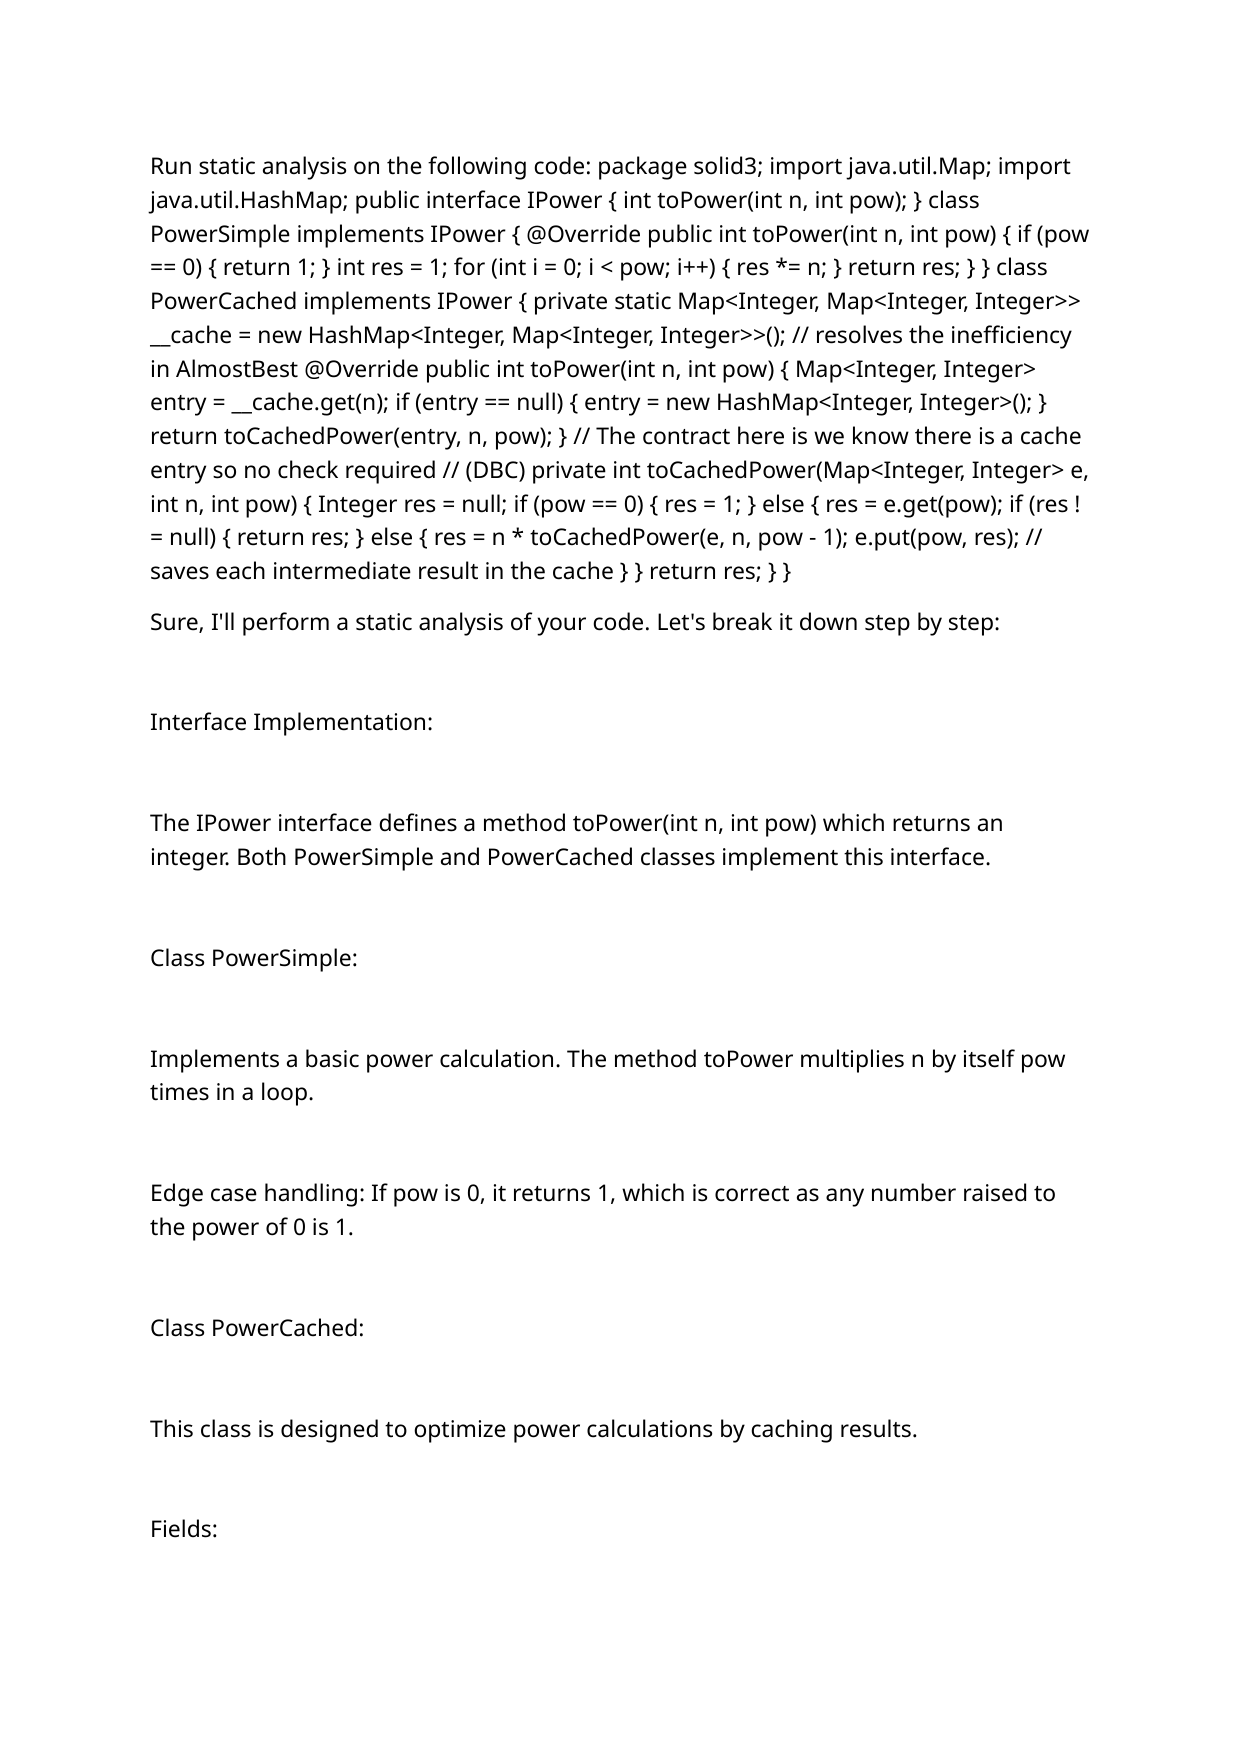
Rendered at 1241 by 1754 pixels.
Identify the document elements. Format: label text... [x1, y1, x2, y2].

text Class PowerSimple: [150, 942, 1090, 973]
text The IPower interface defines a method toPower(int n, int pow) which returns an integer. Both PowerSimple and PowerCached classes implement this interface. [150, 807, 1090, 872]
text Fields: [150, 1513, 1090, 1544]
text This class is designed to optimize power calculations by caching results. [150, 1412, 1090, 1444]
text Edge case handling: If pow is 0, it returns 1, which is correct as any number raised to the power of 0 is 1. [150, 1177, 1090, 1242]
text Run static analysis on the following code: package solid3; import java.util.Map; import java.util.HashMap; public interface IPower { int toPower(int n, int pow); } class PowerSimple implements IPower { @Override public int toPower(int n, int pow) { if (pow == 0) { return 1; } int res = 1; for (int i = 0; i < pow; i++) { res *= n; } return res; } } class PowerCached implements IPower { private static Map<Integer, Map<Integer, Integer>> __cache = new HashMap<Integer, Map<Integer, Integer>>(); // resolves the inefficiency in AlmostBest @Override public int toPower(int n, int pow) { Map<Integer, Integer> entry = __cache.get(n); if (entry == null) { entry = new HashMap<Integer, Integer>(); } return toCachedPower(entry, n, pow); } // The contract here is we know there is a cache entry so no check required // (DBC) private int toCachedPower(Map<Integer, Integer> e, int n, int pow) { Integer res = null; if (pow == 0) { res = 1; } else { res = e.get(pow); if (res != null) { return res; } else { res = n * toCachedPower(e, n, pow - 1); e.put(pow, res); // saves each intermediate result in the cache } } return res; } } [150, 150, 1090, 586]
text Sure, I'll perform a static analysis of your code. Let's break it down step by step: [150, 605, 1090, 637]
text Interface Implementation: [150, 706, 1090, 737]
text Class PowerCached: [150, 1312, 1090, 1343]
text Implements a basic power calculation. The method toPower multiplies n by itself pow times in a loop. [150, 1042, 1090, 1107]
